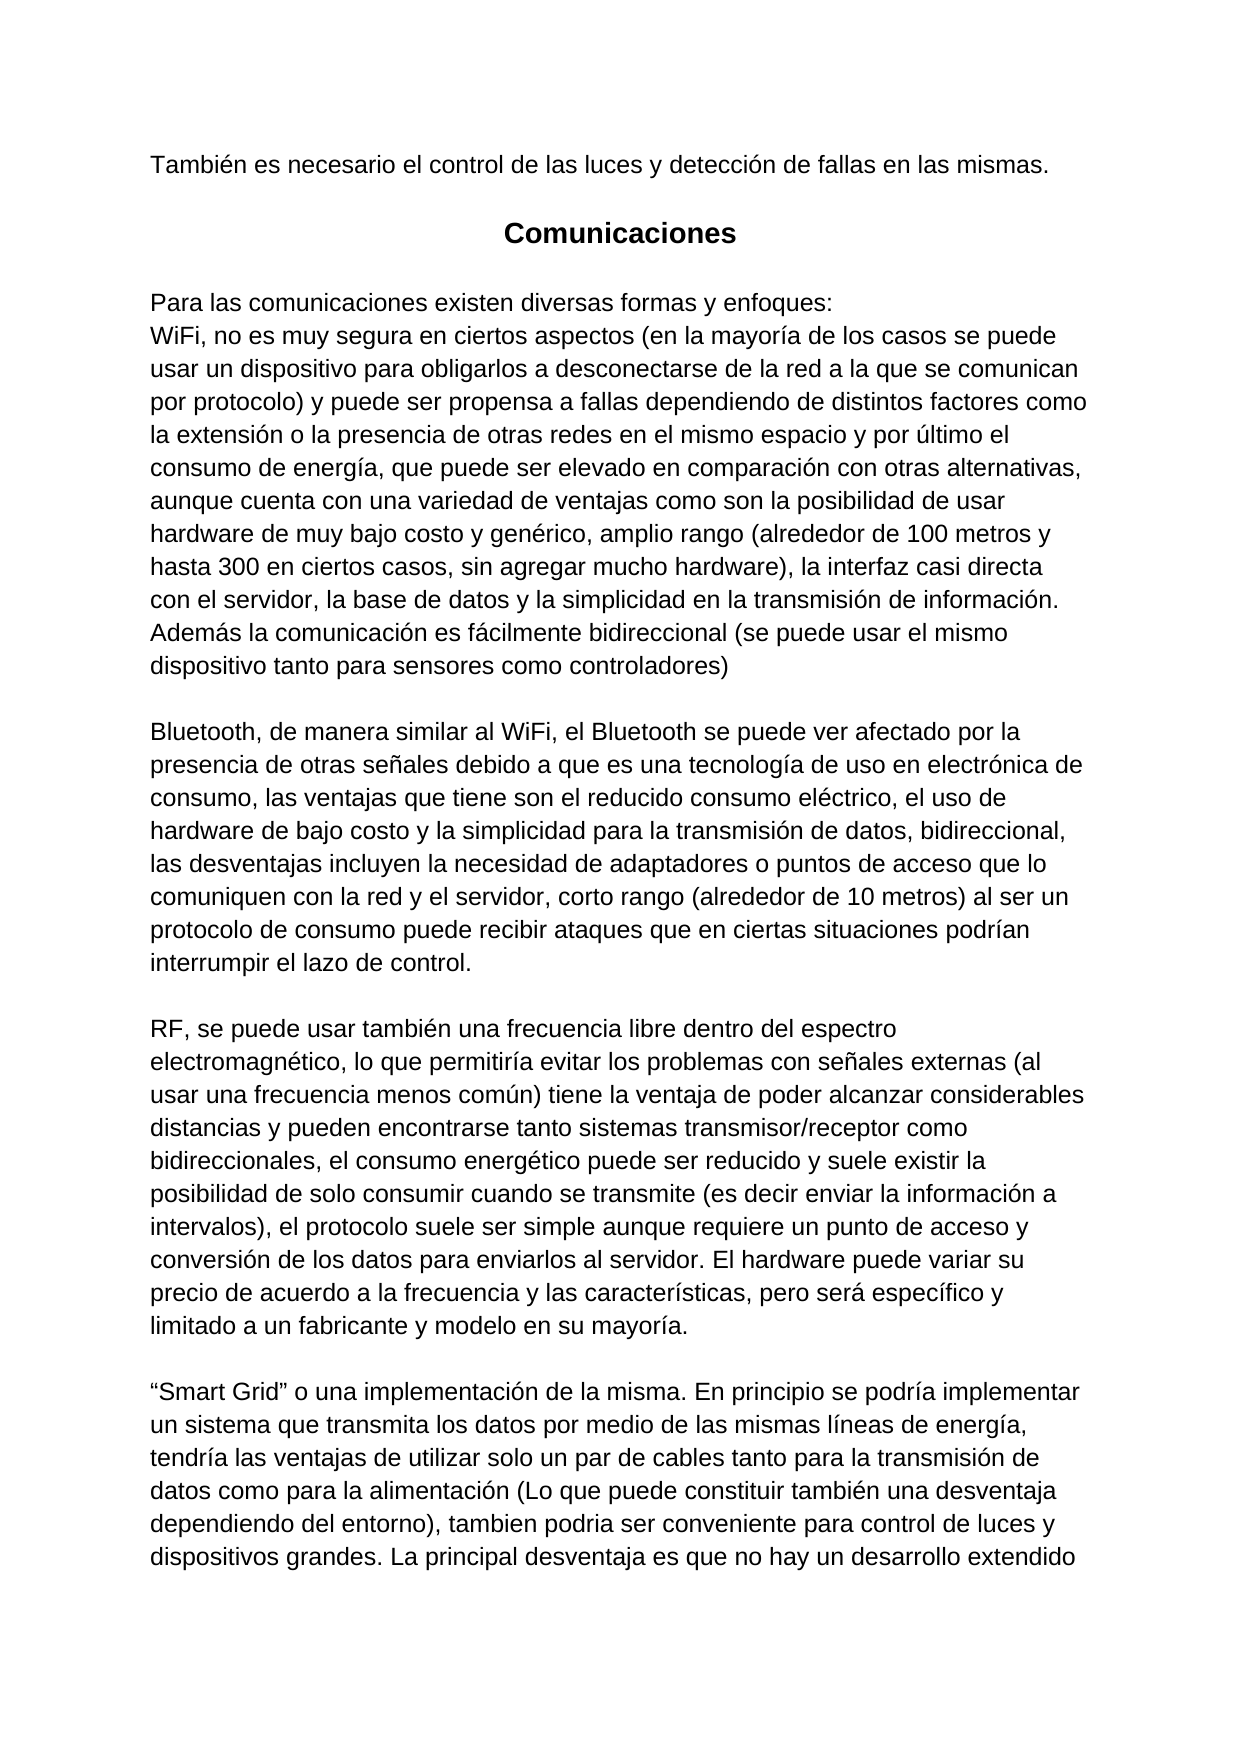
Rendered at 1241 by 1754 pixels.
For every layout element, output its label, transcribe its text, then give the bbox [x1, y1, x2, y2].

text Para las comunicaciones existen diversas formas y enfoques: [150, 288, 1090, 316]
text También es necesario el control de las luces y detección de fallas en las mismas. [150, 150, 1090, 179]
text WiFi, no es muy segura en ciertos aspectos (en la mayoría de los casos se puede usar un dispositivo para obligarlos a desconectarse de la red a la que se comunican por protocolo) y puede ser propensa a fallas dependiendo de distintos factores como la extensión o la presencia de otras redes en el mismo espacio y por último el consumo de energía, que puede ser elevado en comparación con otras alternativas, aunque cuenta con una variedad de ventajas como son la posibilidad de usar hardware de muy bajo costo y genérico, amplio rango (alrededor de 100 metros y hasta 300 en ciertos casos, sin agregar mucho hardware), la interfaz casi directa con el servidor, la base de datos y la simplicidad en la transmisión de información. Además la comunicación es fácilmente bidireccional (se puede usar el mismo dispositivo tanto para sensores como controladores) [150, 321, 1090, 679]
text Comunicaciones [150, 216, 1090, 249]
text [150, 1377, 1090, 1571]
text RF, se puede usar también una frecuencia libre dentro del espectro electromagnético, lo que permitiría evitar los problemas con señales externas (al usar una frecuencia menos común) tiene la ventaja de poder alcanzar considerables distancias y pueden encontrarse tanto sistemas transmisor/receptor como bidireccionales, el consumo energético puede ser reducido y suele existir la posibilidad de solo consumir cuando se transmite (es decir enviar la información a intervalos), el protocolo suele ser simple aunque requiere un punto de acceso y conversión de los datos para enviarlos al servidor. El hardware puede variar su precio de acuerdo a la frecuencia y las características, pero será específico y limitado a un fabricante y modelo en su mayoría. [150, 1014, 1090, 1340]
text Bluetooth, de manera similar al WiFi, el Bluetooth se puede ver afectado por la presencia de otras señales debido a que es una tecnología de uso en electrónica de consumo, las ventajas que tiene son el reducido consumo eléctrico, el uso de hardware de bajo costo y la simplicidad para la transmisión de datos, bidireccional, las desventajas incluyen la necesidad de adaptadores o puntos de acceso que lo comuniquen con la red y el servidor, corto rango (alrededor de 10 metros) al ser un protocolo de consumo puede recibir ataques que en ciertas situaciones podrían interrumpir el lazo de control. [150, 717, 1090, 977]
